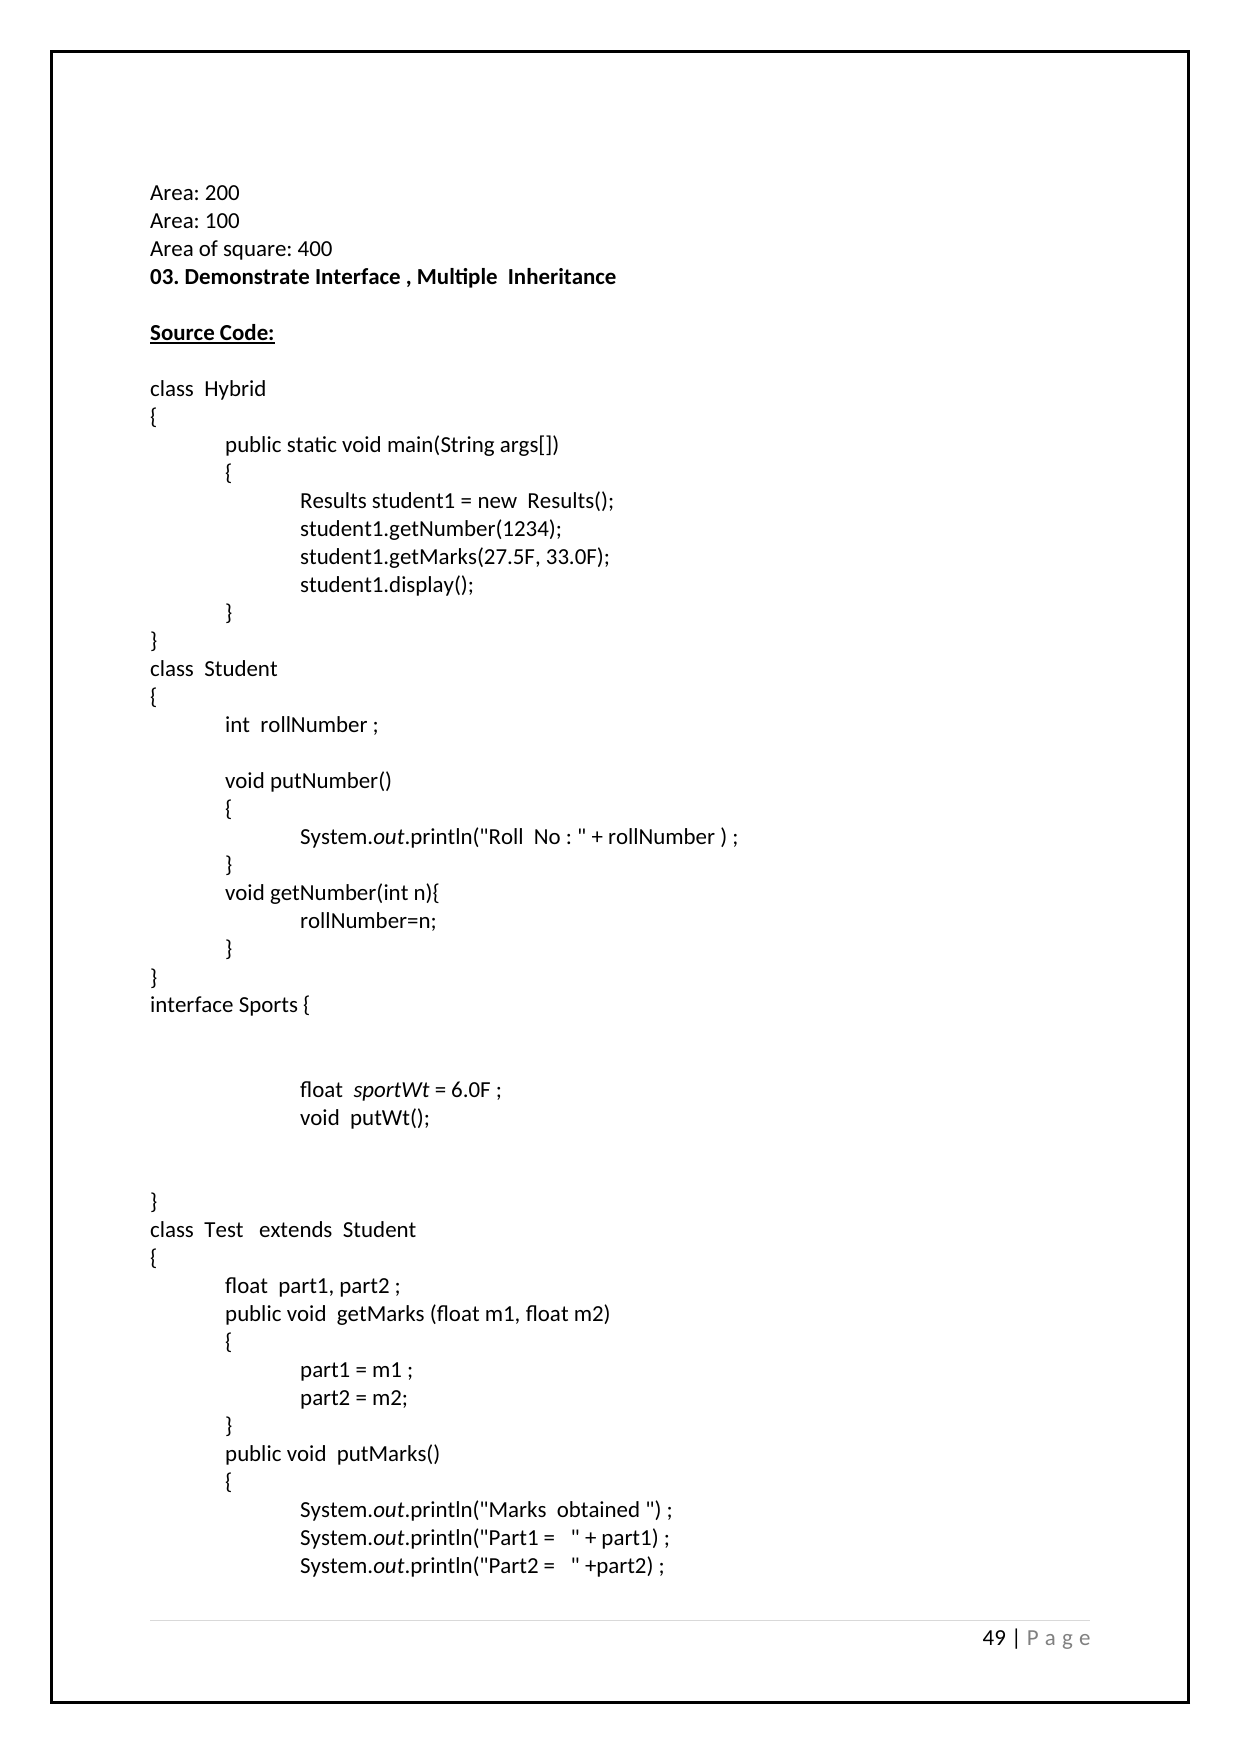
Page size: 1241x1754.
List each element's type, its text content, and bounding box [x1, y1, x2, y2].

text } [150, 1187, 1090, 1215]
text student1.getNumber(1234); [150, 514, 1090, 542]
text { [150, 1327, 1090, 1355]
text void putNumber() [150, 766, 1090, 794]
text Source Code: [150, 318, 1090, 346]
text { [150, 402, 1090, 430]
text void getNumber(int n){ [150, 878, 1090, 907]
text { [150, 1243, 1090, 1271]
text Area: 200 [150, 178, 1090, 206]
text } [150, 1411, 1090, 1439]
text interface Sports { [150, 991, 1090, 1019]
text public static void main(String args[]) [150, 430, 1090, 458]
text student1.display(); [150, 570, 1090, 598]
text } [150, 963, 1090, 991]
text part2 = m2; [150, 1383, 1090, 1411]
text Area: 100 [150, 206, 1090, 234]
text 03. Demonstrate Interface , Multiple Inheritance [150, 262, 1090, 290]
text float part1, part2 ; [150, 1271, 1090, 1299]
text float sportWt = 6.0F ; [150, 1075, 1090, 1103]
text { [150, 794, 1090, 822]
text } [150, 626, 1090, 654]
text void putWt(); [150, 1103, 1090, 1131]
text { [150, 682, 1090, 710]
text class Test extends Student [150, 1215, 1090, 1243]
text public void getMarks (float m1, float m2) [150, 1299, 1090, 1327]
text class Student [150, 654, 1090, 682]
text rollNumber=n; [150, 907, 1090, 934]
text { [150, 1467, 1090, 1495]
text Area of square: 400 [150, 234, 1090, 262]
text } [150, 598, 1090, 626]
text Results student1 = new Results(); [150, 486, 1090, 514]
text } [150, 851, 1090, 878]
text public void putMarks() [150, 1439, 1090, 1467]
text part1 = m1 ; [150, 1355, 1090, 1383]
text student1.getMarks(27.5F, 33.0F); [150, 542, 1090, 570]
text { [150, 458, 1090, 486]
text System.out.println("Part2 = " +part2) ; [150, 1551, 1090, 1579]
text int rollNumber ; [150, 710, 1090, 738]
text System.out.println("Marks obtained ") ; [150, 1495, 1090, 1523]
text System.out.println("Roll No : " + rollNumber ) ; [150, 822, 1090, 851]
text System.out.println("Part1 = " + part1) ; [150, 1523, 1090, 1551]
text class Hybrid [150, 374, 1090, 402]
text } [150, 934, 1090, 963]
